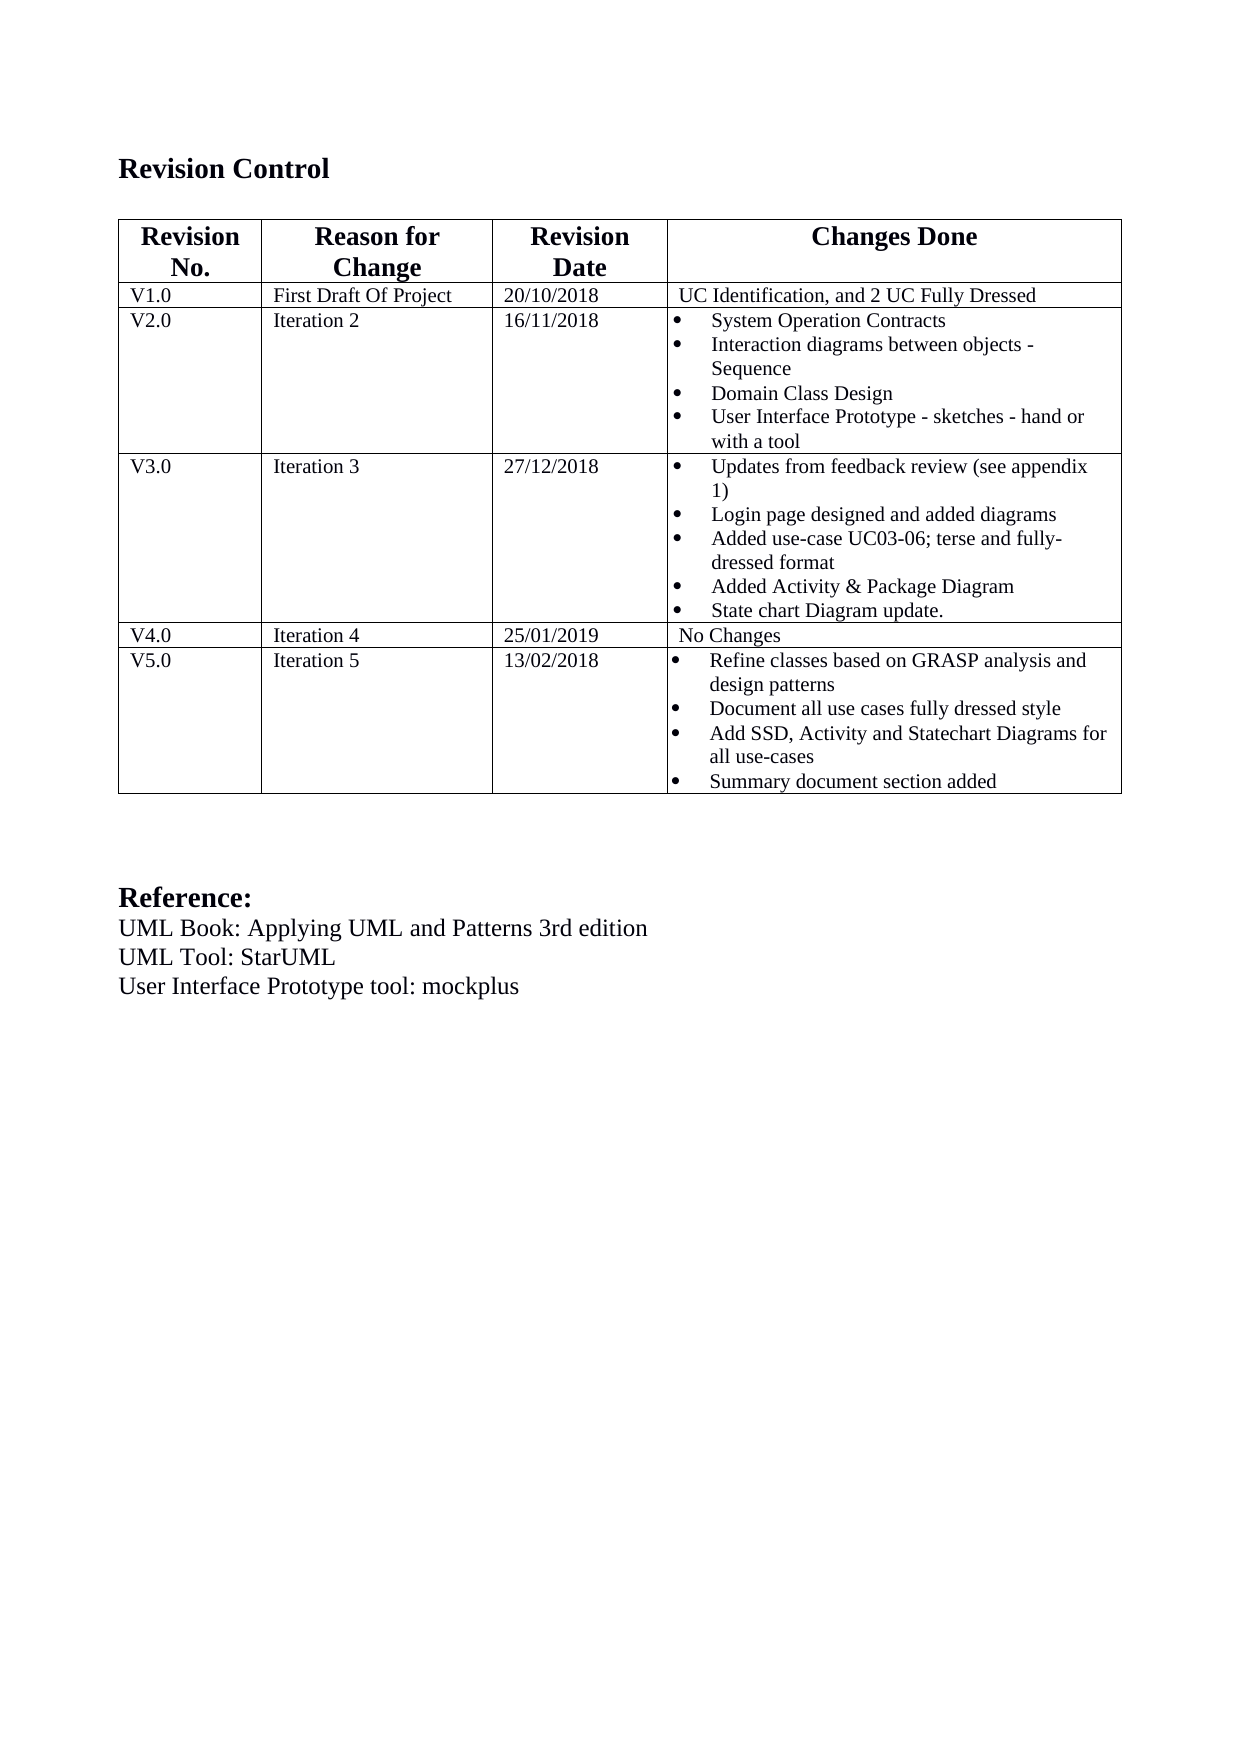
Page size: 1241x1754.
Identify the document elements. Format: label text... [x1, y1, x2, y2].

table_cell No Changes [668, 623, 1121, 647]
table_header Changes Done [668, 220, 1121, 282]
table_cell Iteration 3 [262, 454, 492, 622]
table_cell 25/01/2019 [493, 623, 667, 647]
table_cell Updates from feedback review (see appendix 1) Login page designed and added diagrams Added use-case UC03-06; terse and fully-dressed format Added Activity & Package Diagram State chart Diagram update. [668, 454, 1121, 622]
table_cell V3.0 [119, 454, 261, 622]
table_cell V5.0 [119, 648, 261, 793]
table_cell System Operation Contracts Interaction diagrams between objects - Sequence Domain Class Design User Interface Prototype - sketches - hand or with a tool [668, 308, 1121, 453]
text UML Tool: StarUML [118, 942, 1122, 971]
table_cell Iteration 2 [262, 308, 492, 453]
table_cell Refine classes based on GRASP analysis and design patterns Document all use cases fully dressed style Add SSD, Activity and Statechart Diagrams for all use-cases Summary document section added [668, 648, 1121, 793]
table_cell V2.0 [119, 308, 261, 453]
table_cell UC Identification, and 2 UC Fully Dressed [668, 283, 1121, 307]
text Reference: [118, 880, 1122, 913]
table_cell 16/11/2018 [493, 308, 667, 453]
text User Interface Prototype tool: mockplus [118, 971, 1122, 1000]
table_cell V1.0 [119, 283, 261, 307]
table_cell First Draft Of Project [262, 283, 492, 307]
table_cell Iteration 4 [262, 623, 492, 647]
table_cell Iteration 5 [262, 648, 492, 793]
table_header Revision Date [493, 220, 667, 282]
table_cell 20/10/2018 [493, 283, 667, 307]
table_cell 27/12/2018 [493, 454, 667, 622]
table_cell 13/02/2018 [493, 648, 667, 793]
table_cell V4.0 [119, 623, 261, 647]
table_header Reason for Change [262, 220, 492, 282]
table_header Revision No. [119, 220, 261, 282]
text Revision Control [118, 152, 1122, 185]
text UML Book: Applying UML and Patterns 3rd edition [118, 913, 1122, 942]
